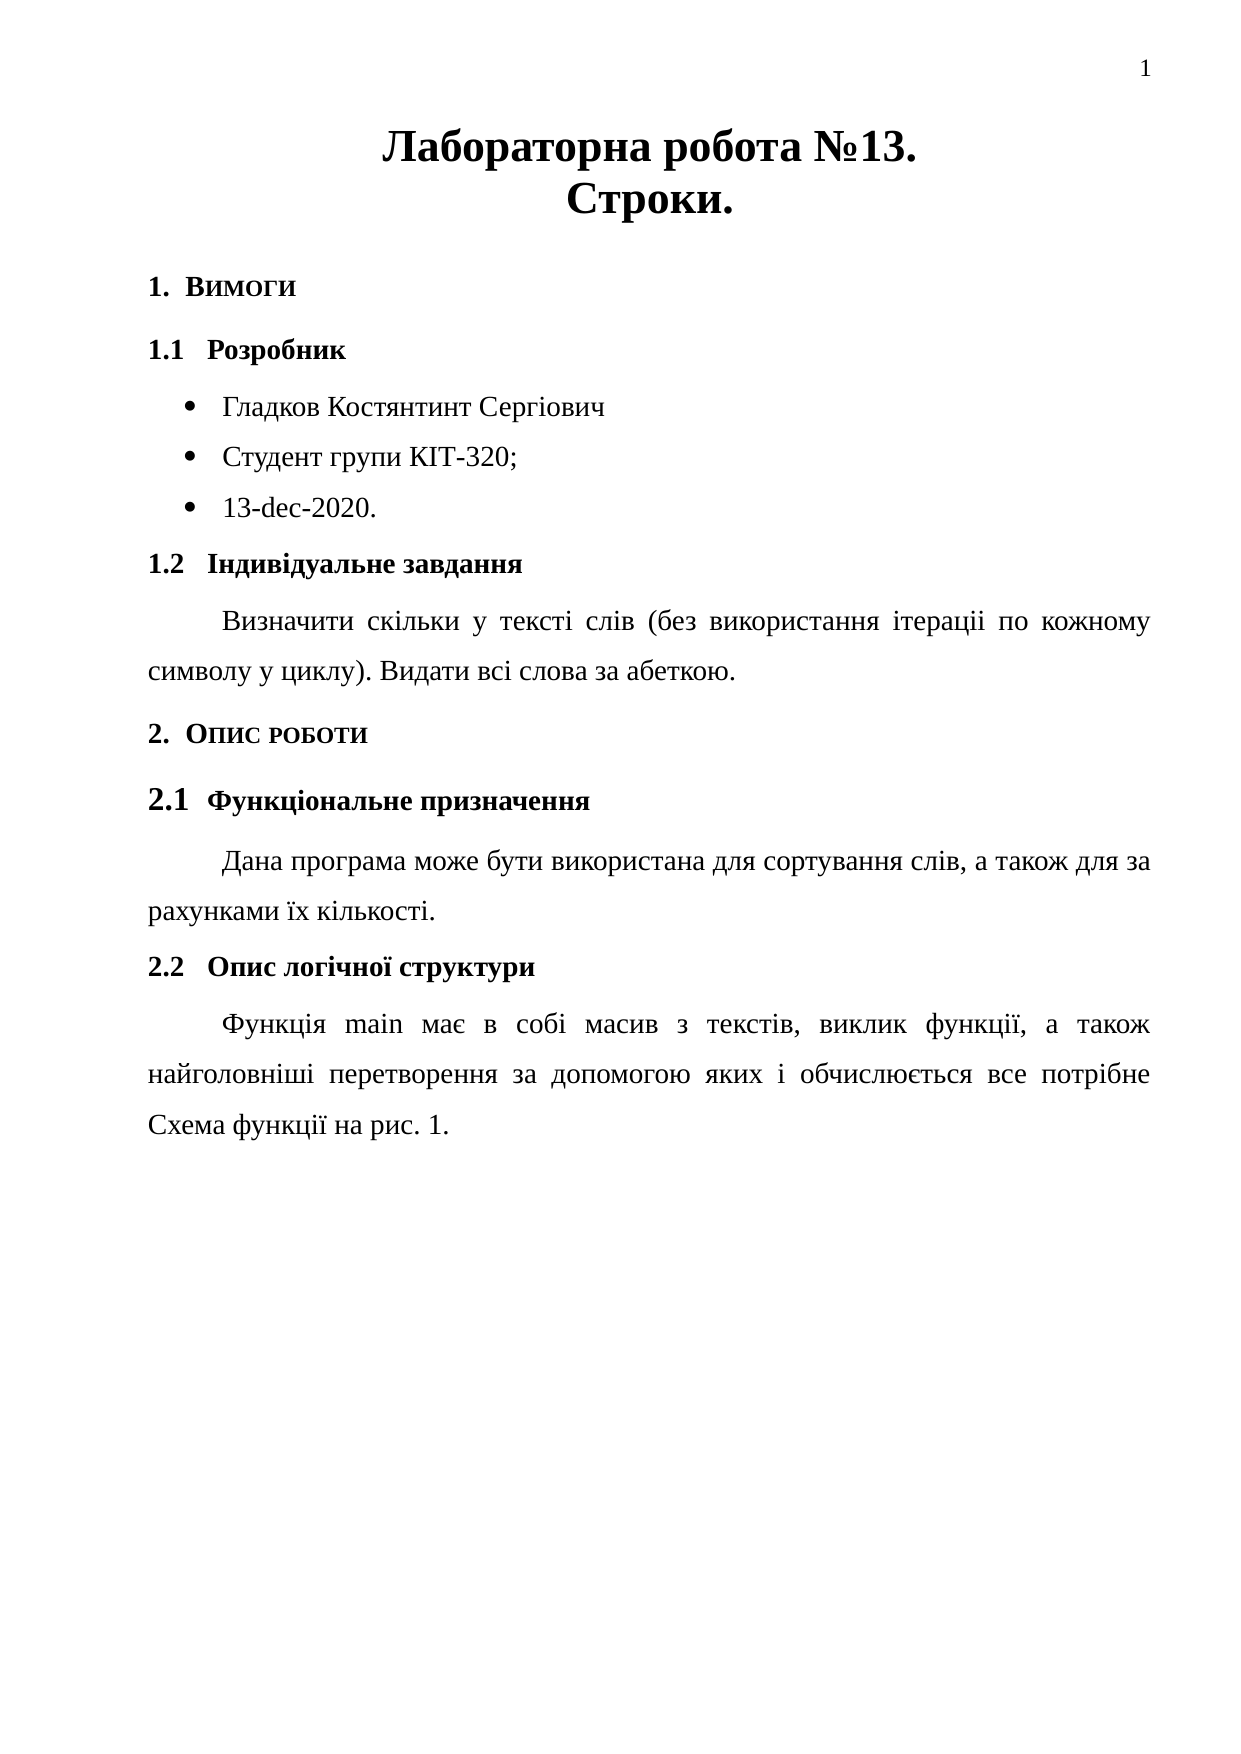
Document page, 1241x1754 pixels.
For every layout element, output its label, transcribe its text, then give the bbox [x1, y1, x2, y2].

list Розробник [148, 332, 1152, 366]
text Строки. [148, 171, 1152, 223]
list Вимоги [148, 269, 1152, 303]
text Функція main має в собі масив з текстів, виклик функції, а також найголовніші перетворення за допомогою яких і обчислюється все потрібне Схема функції на рис. 1. [148, 1006, 1152, 1140]
text Визначити скiльки у текстi слiв (без використання iтерацii по кожному символу у циклу). Видати всi слова за абеткою. [148, 603, 1152, 687]
list Функціональне призначення [148, 779, 1152, 817]
list Опис логічної структури [148, 949, 1152, 983]
text Дана програма може бути використана для сортування слів, а також для за рахунками їх кількості. [148, 843, 1152, 927]
list Опис роботи [148, 716, 1152, 750]
text Лабораторна робота №13. [148, 118, 1152, 171]
list Студент групи КІТ-320; [185, 439, 1152, 473]
list Гладков Костянтинт Сергiович [185, 389, 1152, 423]
list Індивідуальне завдання [148, 546, 1152, 580]
list 13-dec-2020. [185, 490, 1152, 523]
